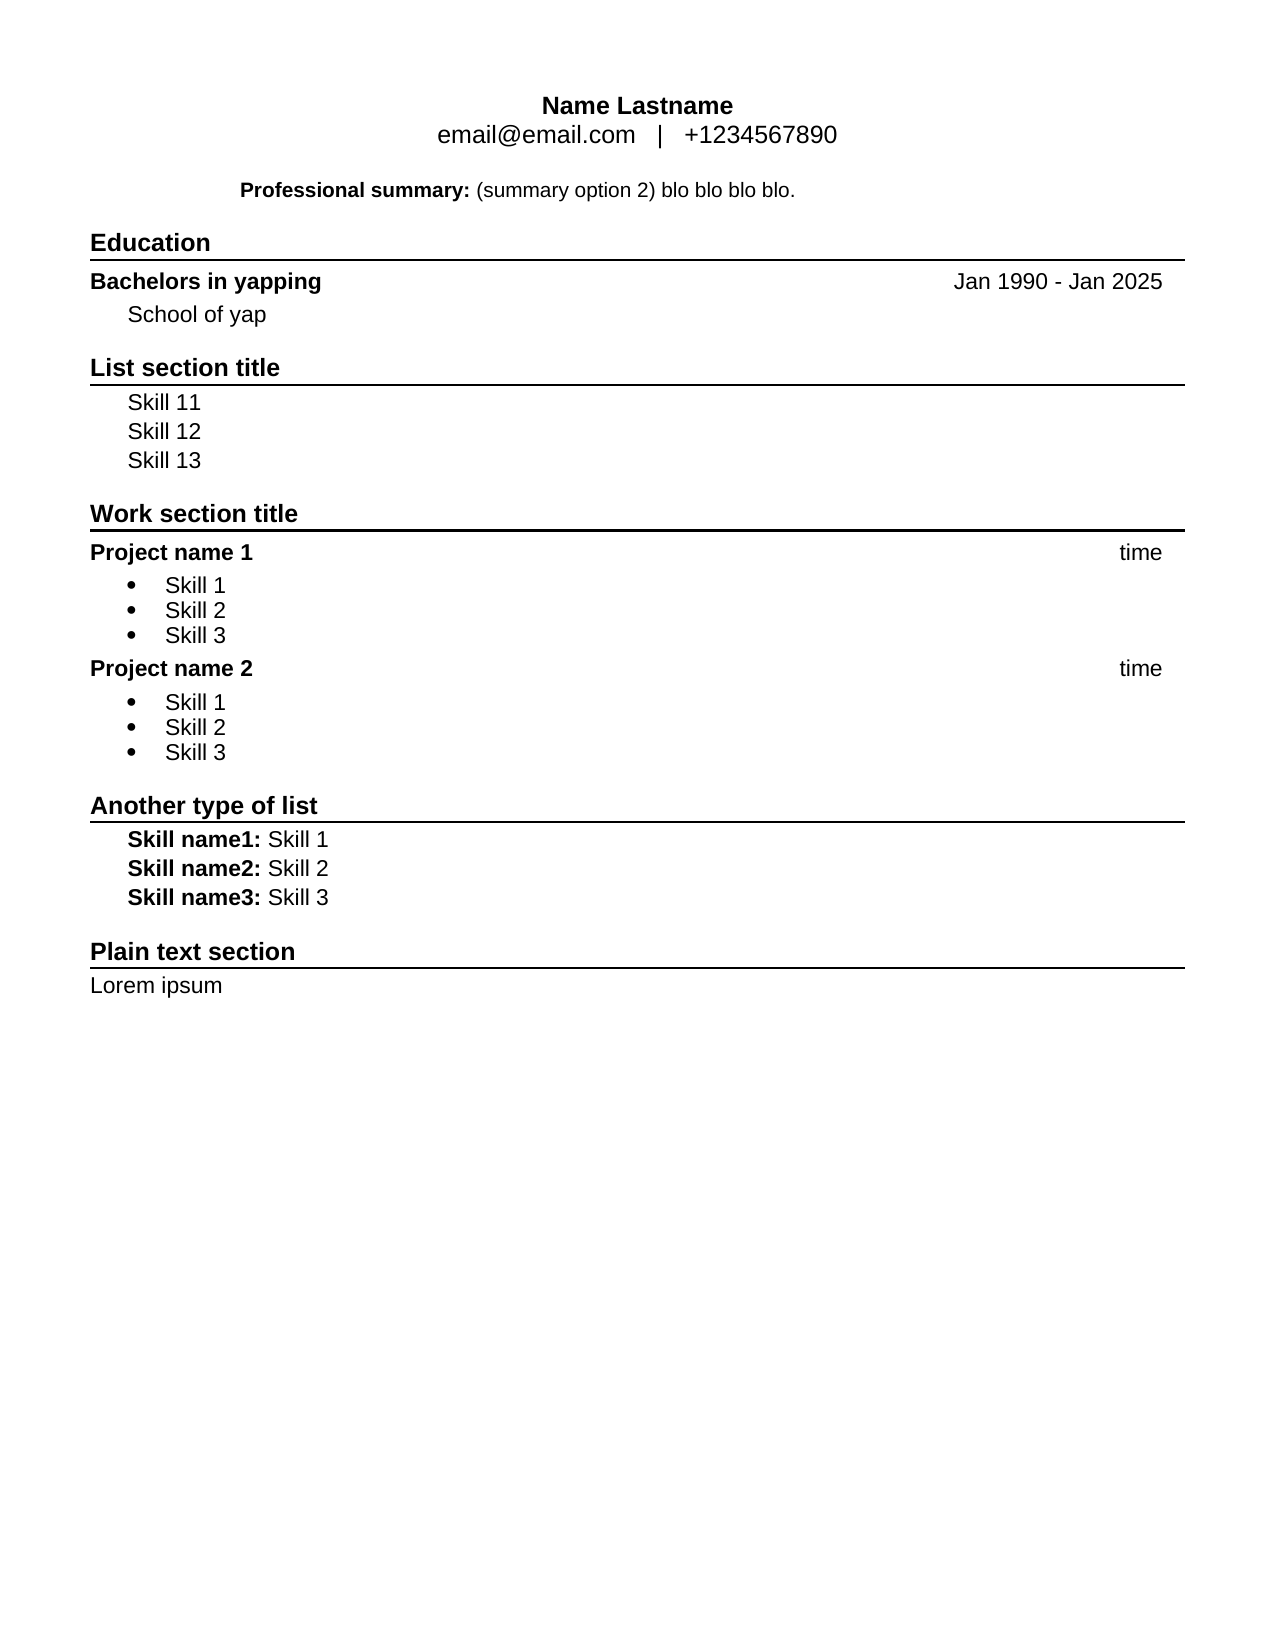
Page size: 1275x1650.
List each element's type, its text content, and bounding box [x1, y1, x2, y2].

table_header Project name 2 [79, 653, 626, 686]
table_header Bachelors in yapping [79, 265, 626, 298]
table_header time [626, 653, 1174, 686]
list Skill 3 [127, 623, 1185, 648]
text School of yap [127, 302, 1185, 352]
list Skill 3 [127, 740, 1185, 790]
text email@email.com | +1234567890 [90, 123, 1185, 173]
text Education [90, 232, 1185, 259]
table_header time [626, 536, 1174, 569]
text Work section title [90, 502, 1185, 529]
text Skill name2: Skill 2 [127, 857, 1185, 882]
list Skill 1 [127, 690, 1185, 715]
text List section title [90, 357, 1185, 384]
list Skill 1 [127, 573, 1185, 598]
text Lorem ipsum [90, 973, 1185, 1023]
list Skill 2 [127, 715, 1185, 740]
text Name Lastname [90, 94, 1185, 119]
text Another type of list [90, 794, 1185, 821]
table_header Jan 1990 - Jan 2025 [626, 265, 1174, 298]
text Skill name3: Skill 3 [127, 886, 1185, 936]
text Skill 11 [127, 390, 1185, 415]
list Skill 2 [127, 598, 1185, 623]
text Plain text section [90, 940, 1185, 967]
text Skill name1: Skill 1 [127, 827, 1185, 852]
text Skill 13 [127, 448, 1185, 498]
table_header Project name 1 [79, 536, 626, 569]
text Skill 12 [127, 419, 1185, 444]
text Professional summary: (summary option 2) blo blo blo blo. [165, 177, 1110, 227]
